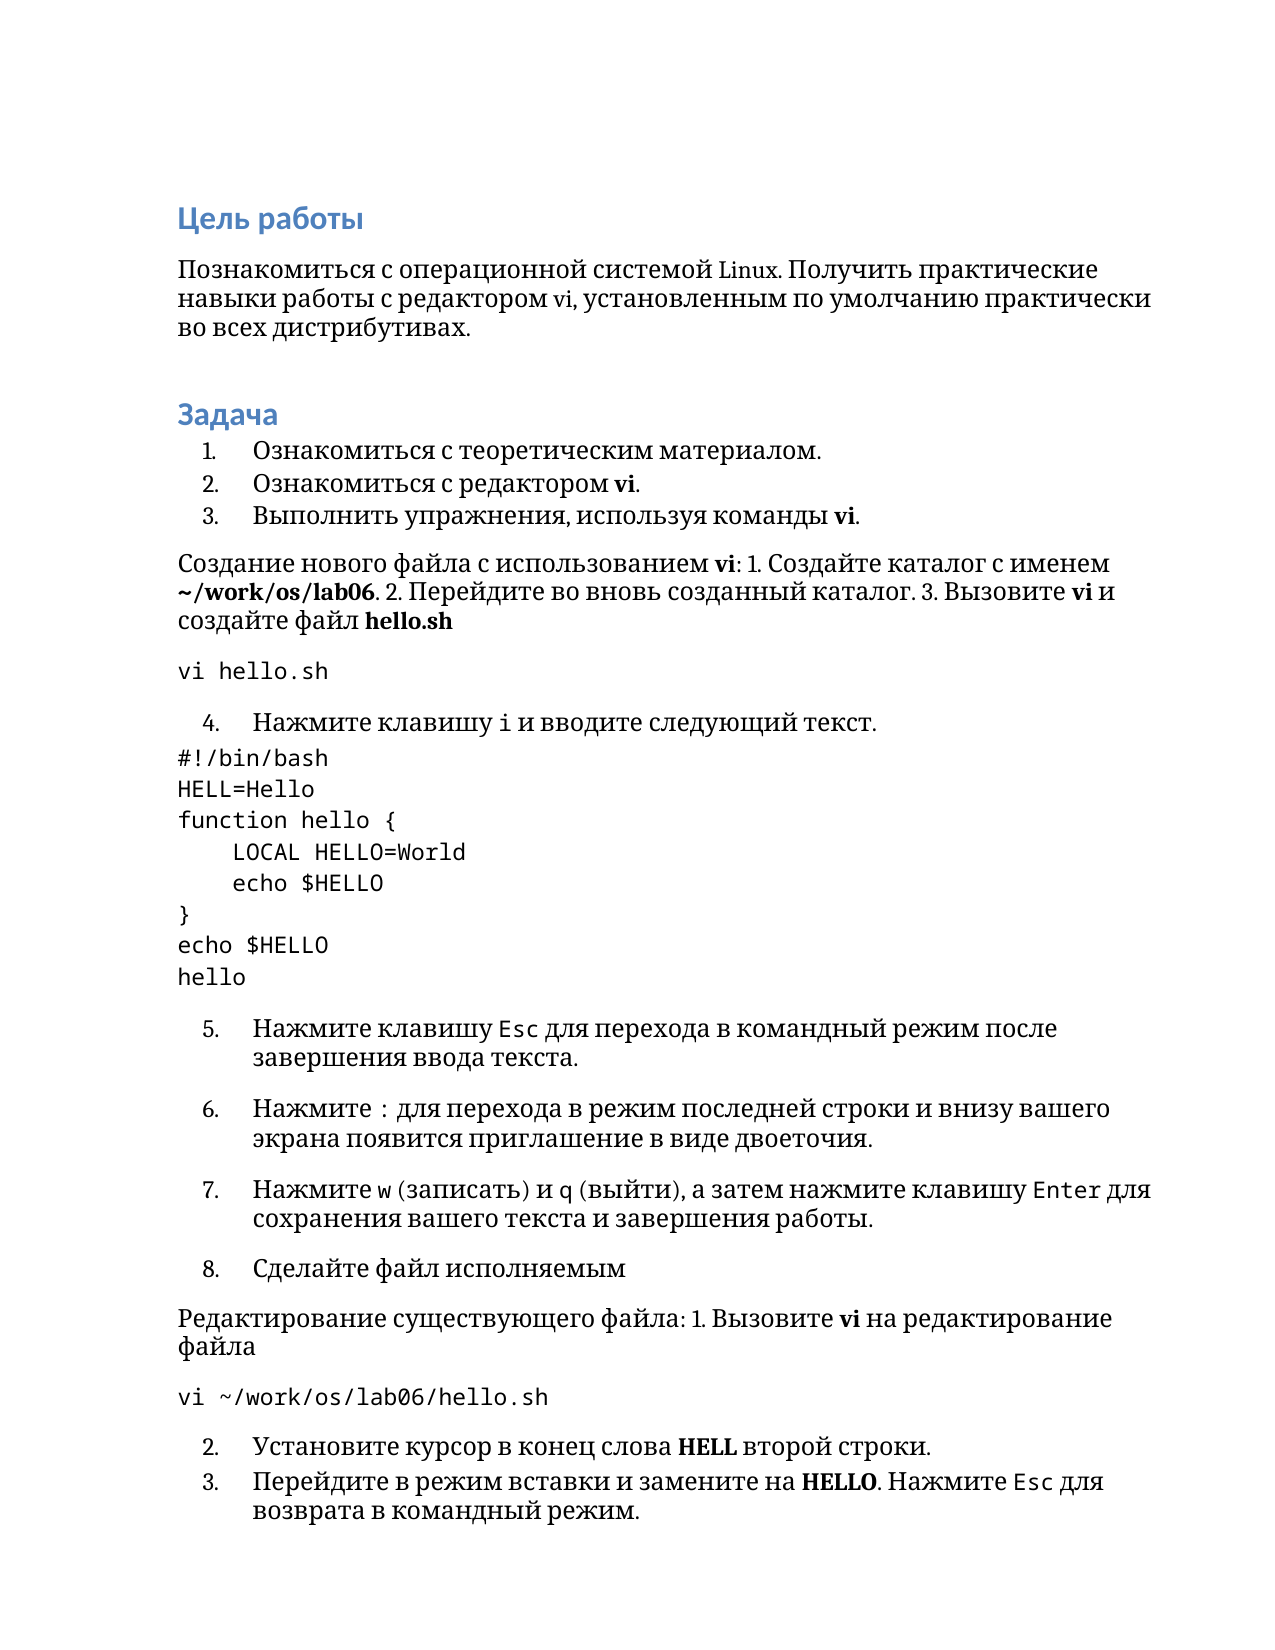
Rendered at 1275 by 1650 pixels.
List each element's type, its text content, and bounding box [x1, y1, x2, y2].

subtitle Цель работы [177, 197, 1186, 238]
list Сделайте файл исполняемым [202, 1255, 1186, 1284]
text Редактирование существующего файла: 1. Вызовите vi на редактирование файла [177, 1304, 1186, 1362]
list Перейдите в режим вставки и замените на HELLO. Нажмите Esc для возврата в командный режим. [202, 1465, 1186, 1525]
text vi hello.sh [177, 654, 1186, 686]
text #!/bin/bash HELL=Hello function hello { LOCAL HELLO=World echo $HELLO } echo $HELLO hello [177, 742, 1186, 992]
list Ознакомиться с теоретическим материалом. [202, 437, 1186, 466]
list Нажмите клавишу i и вводите следующий текст. [202, 707, 1186, 738]
subtitle Задача [177, 393, 1186, 433]
text Познакомиться с операционной системой Linux. Получить практические навыки работы с редактором vi, установленным по умолчанию практически во всех дистрибутивах. [177, 256, 1186, 343]
list Ознакомиться с редактором vi. [202, 469, 1186, 498]
list Установите курсор в конец слова HELL второй строки. [202, 1433, 1186, 1462]
list Нажмите w (записать) и q (выйти), а затем нажмите клавишу Enter для сохранения вашего текста и завершения работы. [202, 1174, 1186, 1234]
list Нажмите клавишу Esc для перехода в командный режим после завершения ввода текста. [202, 1012, 1186, 1072]
list Выполнить упражнения, используя команды vi. [202, 502, 1186, 531]
text vi ~/work/os/lab06/hello.sh [177, 1381, 1186, 1412]
list Нажмите : для перехода в режим последней строки и внизу вашего экрана появится приглашение в виде двоеточия. [202, 1093, 1186, 1153]
text Создание нового файла с использованием vi: 1. Создайте каталог с именем ~/work/os/lab06. 2. Перейдите во вновь созданный каталог. 3. Вызовите vi и создайте файл hello.sh [177, 549, 1186, 636]
